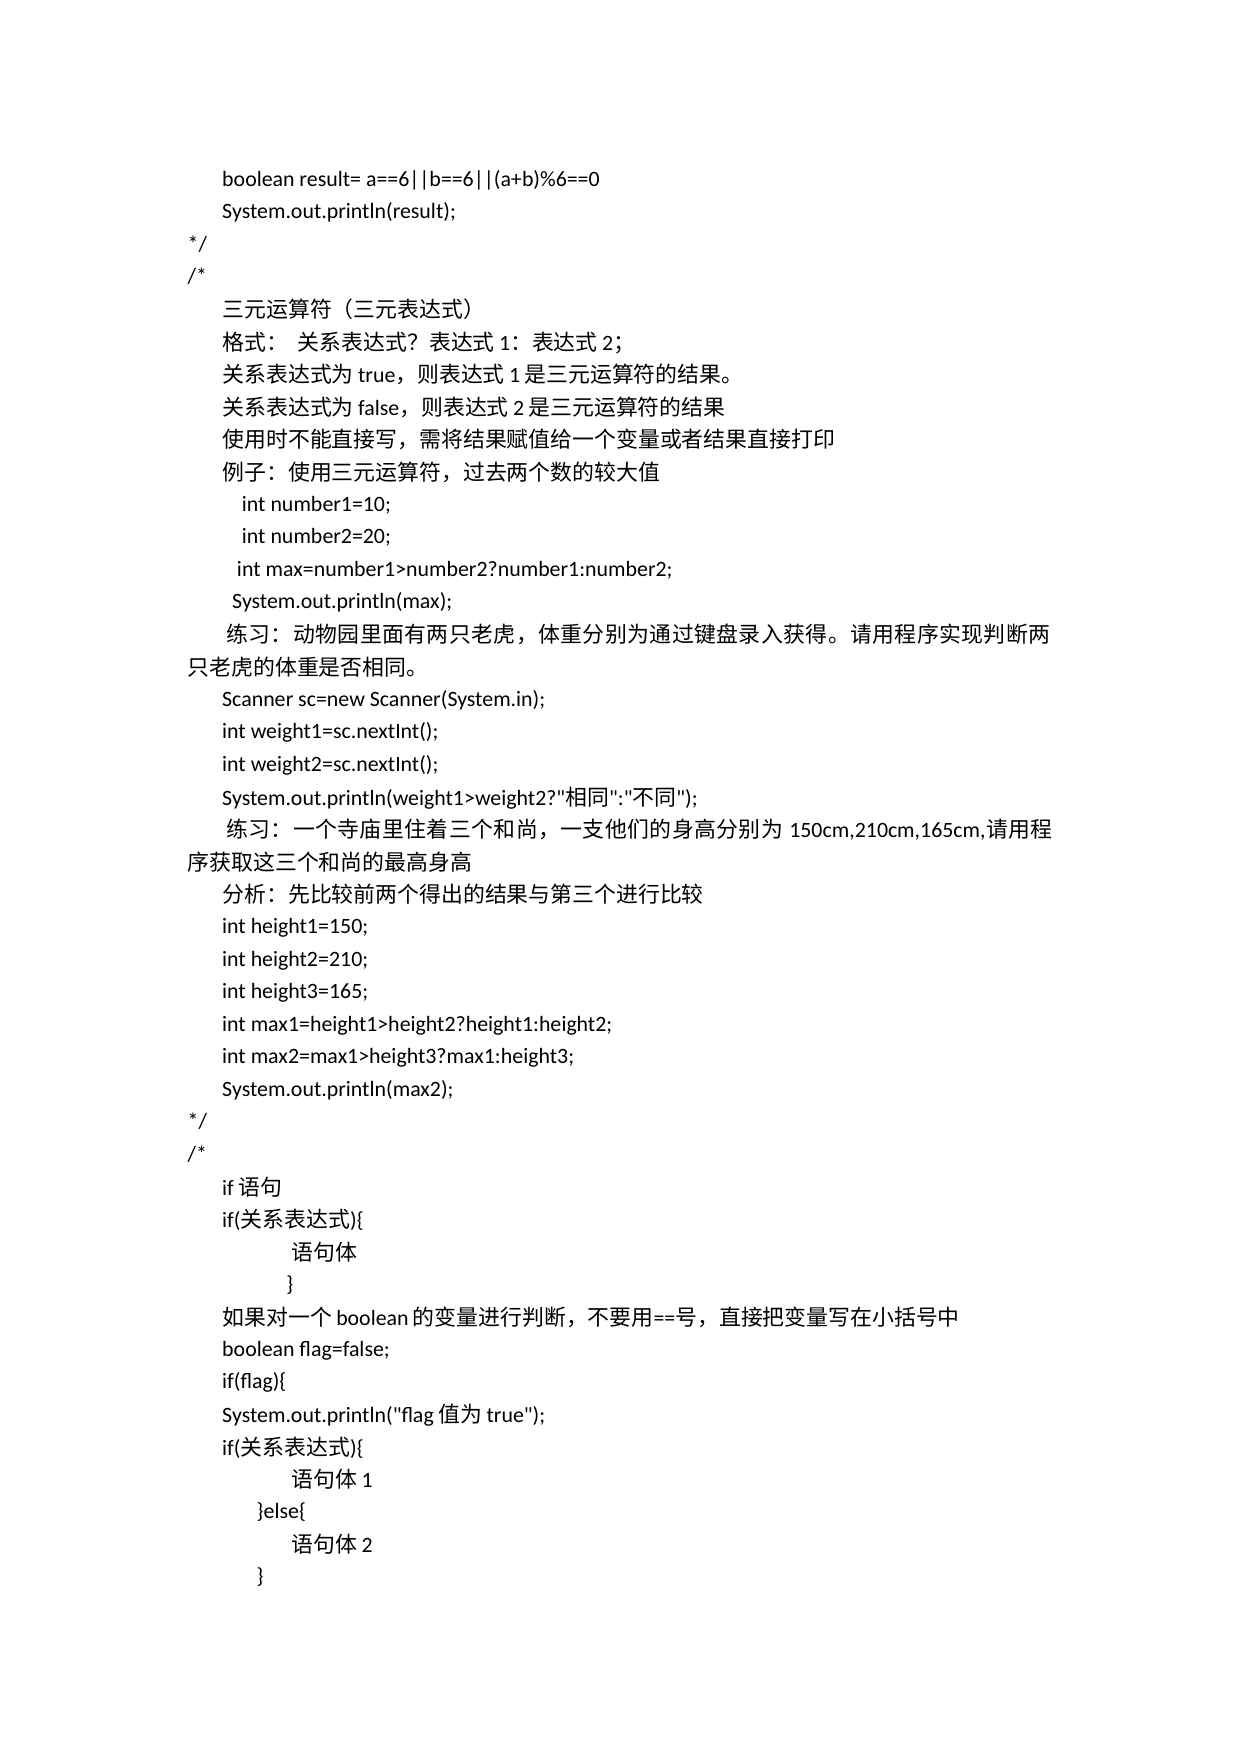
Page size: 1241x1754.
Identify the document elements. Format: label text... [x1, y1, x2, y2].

text int height3=165; [187, 974, 1053, 1007]
text 分析：先比较前两个得出的结果与第三个进行比较 [187, 877, 1053, 909]
text if(关系表达式){ [187, 1202, 1053, 1234]
text boolean result= a==6||b==6||(a+b)%6==0 [187, 162, 1053, 194]
text if语句 [187, 1169, 1053, 1202]
text */ [187, 1104, 1053, 1137]
text 关系表达式为true，则表达式1是三元运算符的结果。 [187, 357, 1053, 389]
text System.out.println("flag值为true"); [187, 1397, 1053, 1429]
text /* [187, 259, 1053, 292]
text int max2=max1>height3?max1:height3; [187, 1039, 1053, 1072]
text 使用时不能直接写，需将结果赋值给一个变量或者结果直接打印 [187, 422, 1053, 454]
text System.out.println(weight1>weight2?"相同":"不同"); [187, 779, 1053, 812]
text int number2=20; [187, 519, 1053, 552]
text } [187, 1267, 1053, 1299]
text System.out.println(max); [187, 584, 1053, 617]
text 关系表达式为false，则表达式2是三元运算符的结果 [187, 389, 1053, 422]
text */ [187, 227, 1053, 259]
text if(flag){ [187, 1364, 1053, 1397]
text 三元运算符（三元表达式） [187, 292, 1053, 324]
text int number1=10; [187, 487, 1053, 519]
text int max1=height1>height2?height1:height2; [187, 1007, 1053, 1039]
text Scanner sc=new Scanner(System.in); [187, 682, 1053, 714]
text 例子：使用三元运算符，过去两个数的较大值 [187, 454, 1053, 487]
text int height1=150; [187, 909, 1053, 942]
text /* [187, 1137, 1053, 1169]
text 如果对一个boolean的变量进行判断，不要用==号，直接把变量写在小括号中 [187, 1299, 1053, 1332]
text }else{ [187, 1494, 1053, 1527]
text boolean flag=false; [187, 1332, 1053, 1364]
text int weight2=sc.nextInt(); [187, 747, 1053, 779]
text 语句体2 [187, 1527, 1053, 1559]
text if(关系表达式){ [187, 1429, 1053, 1462]
text 语句体1 [187, 1462, 1053, 1494]
text int height2=210; [187, 942, 1053, 974]
text 格式： 关系表达式？表达式1：表达式2； [187, 324, 1053, 357]
text int max=number1>number2?number1:number2; [187, 552, 1053, 584]
text System.out.println(max2); [187, 1072, 1053, 1104]
text System.out.println(result); [187, 194, 1053, 227]
text 练习：一个寺庙里住着三个和尚，一支他们的身高分别为150cm,210cm,165cm,请用程序获取这三个和尚的最高身高 [187, 812, 1053, 877]
text } [187, 1559, 1053, 1592]
text 语句体 [187, 1234, 1053, 1267]
text int weight1=sc.nextInt(); [187, 714, 1053, 747]
text 练习：动物园里面有两只老虎，体重分别为通过键盘录入获得。请用程序实现判断两只老虎的体重是否相同。 [187, 617, 1053, 682]
